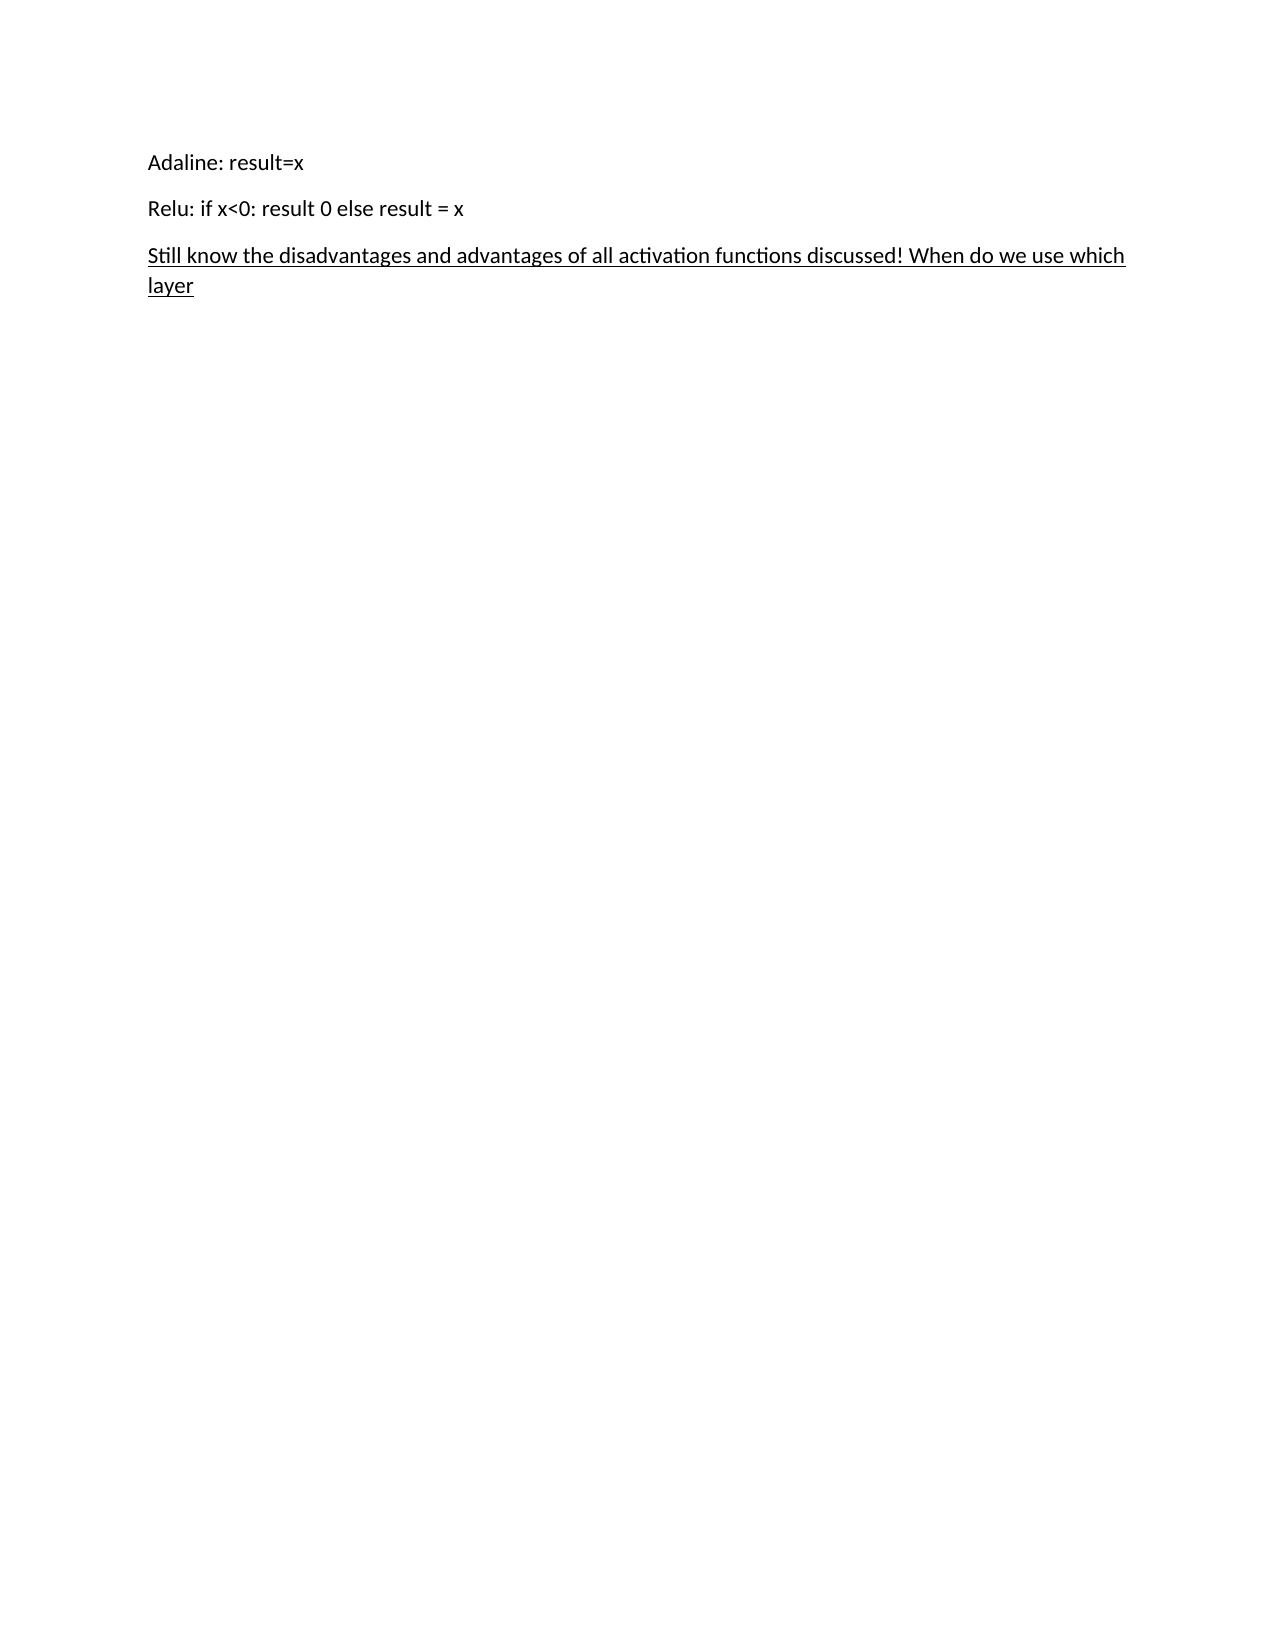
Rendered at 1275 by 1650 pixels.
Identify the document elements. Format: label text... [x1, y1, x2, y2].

text Still know the disadvantages and advantages of all activation functions discussed! When do we use which layer [148, 241, 1127, 299]
text Adaline: result=x [148, 148, 1127, 176]
text Relu: if x<0: result 0 else result = x [148, 194, 1127, 222]
